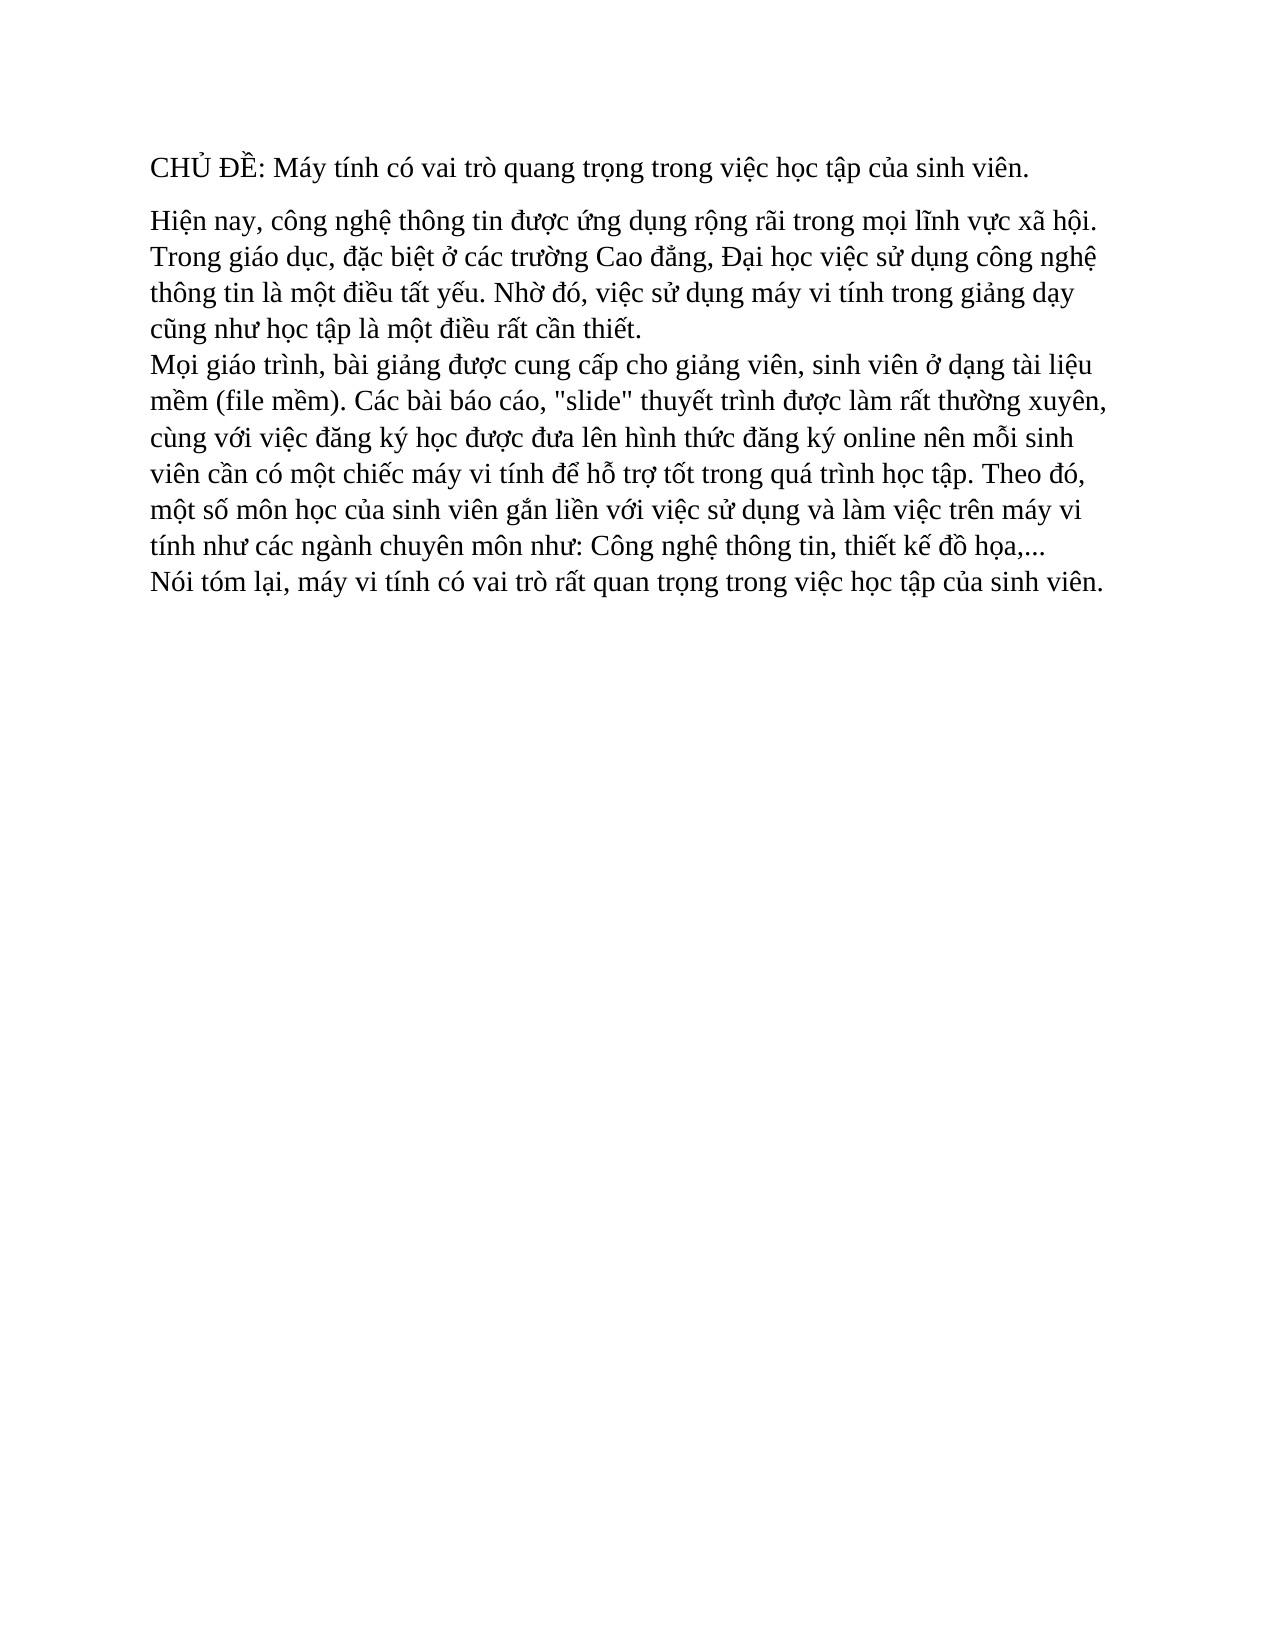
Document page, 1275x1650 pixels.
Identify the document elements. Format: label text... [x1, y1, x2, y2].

text Hiện nay, công nghệ thông tin được ứng dụng rộng rãi trong mọi lĩnh vực xã hội. Trong giáo dục, đặc biệt ở các trường Cao đẳng, Đại học việc sử dụng công nghệ thông tin là một điều tất yếu. Nhờ đó, việc sử dụng máy vi tính trong giảng dạy cũng như học tập là một điều rất cần thiết. Mọi giáo trình, bài giảng được cung cấp cho giảng viên, sinh viên ở dạng tài liệu mềm (file mềm). Các bài báo cáo, "slide" thuyết trình được làm rất thường xuyên, cùng với việc đăng ký học được đưa lên hình thức đăng ký online nên mỗi sinh viên cần có một chiếc máy vi tính để hỗ trợ tốt trong quá trình học tập. Theo đó, một số môn học của sinh viên gắn liền với việc sử dụng và làm việc trên máy vi tính như các ngành chuyên môn như: Công nghệ thông tin, thiết kế đồ họa,... Nói tóm lại, máy vi tính có vai trò rất quan trọng trong việc học tập của sinh viên. [150, 203, 1125, 598]
text CHỦ ĐỀ: Máy tính có vai trò quang trọng trong việc học tập của sinh viên. [150, 150, 1125, 183]
